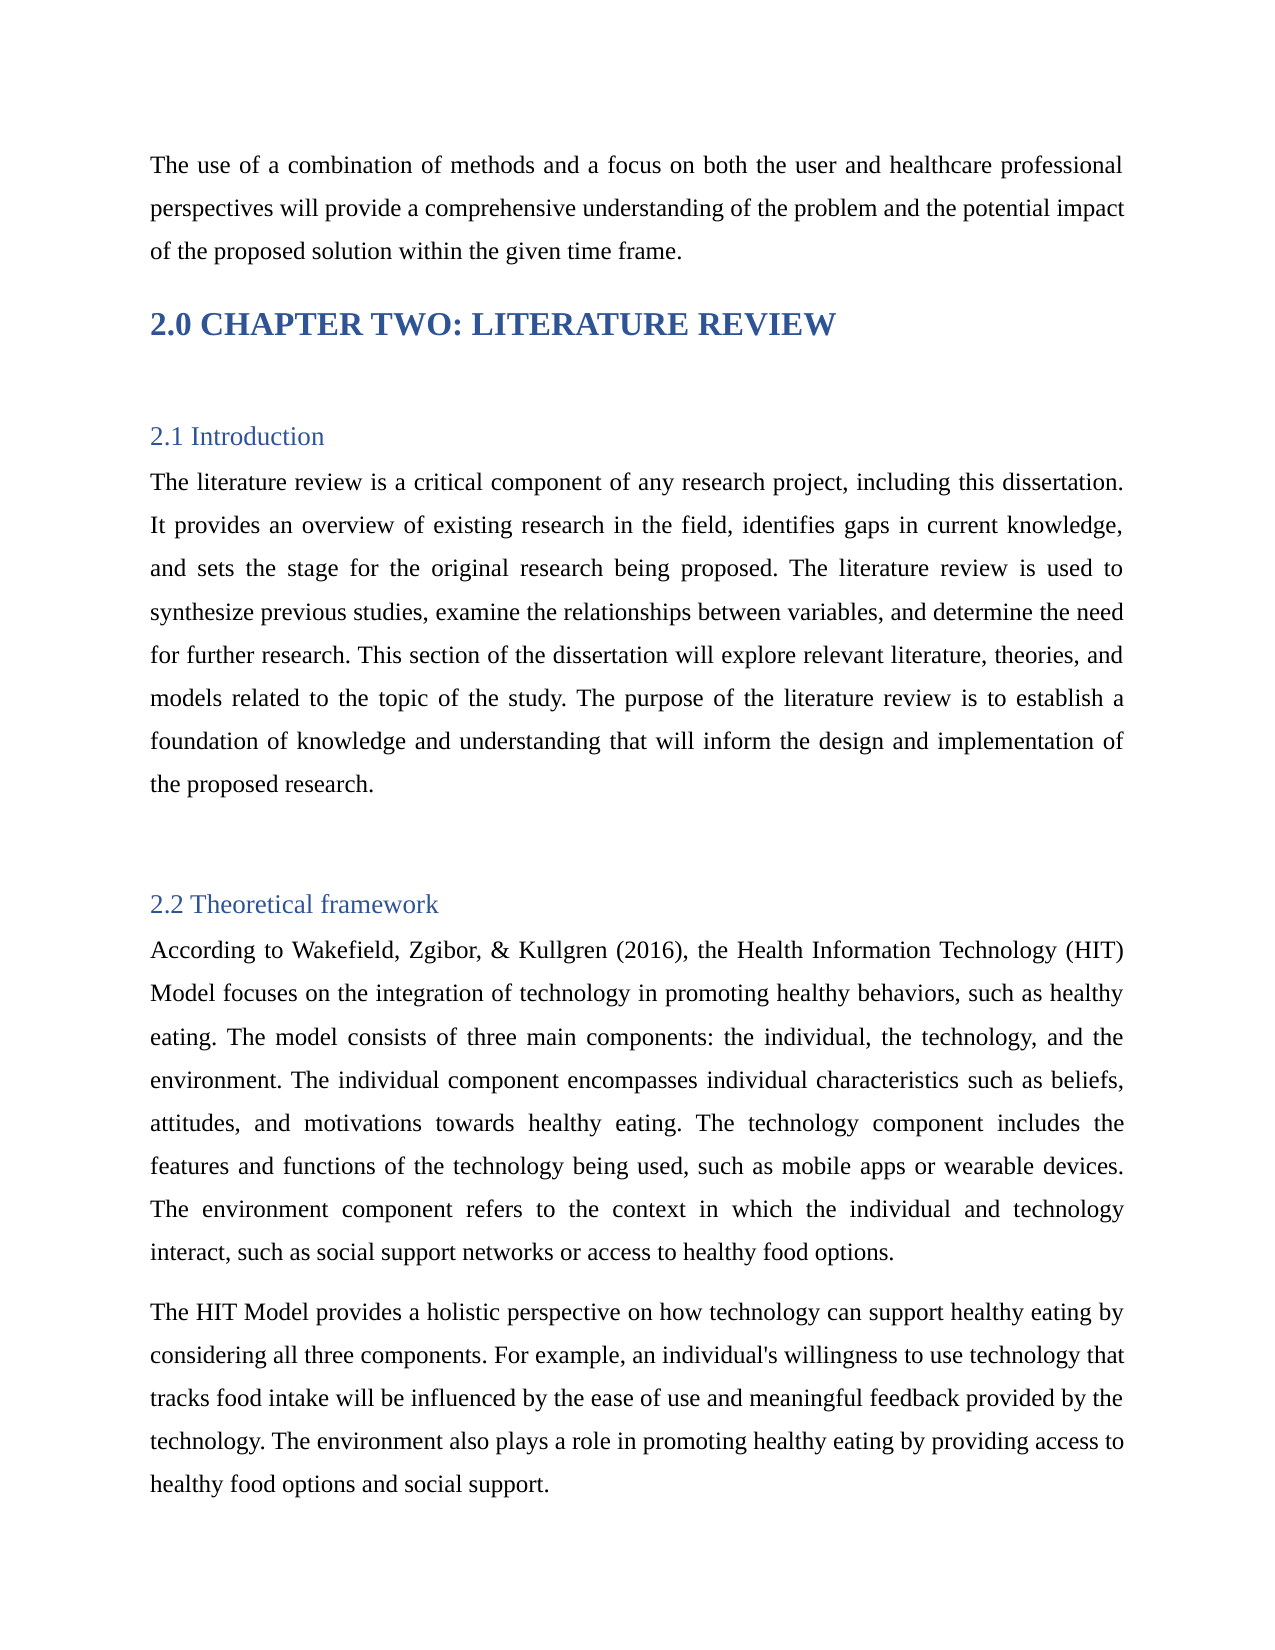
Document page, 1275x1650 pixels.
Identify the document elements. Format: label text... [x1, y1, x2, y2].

text The literature review is a critical component of any research project, including this dissertation. It provides an overview of existing research in the field, identifies gaps in current knowledge, and sets the stage for the original research being proposed. The literature review is used to synthesize previous studies, examine the relationships between variables, and determine the need for further research. This section of the dissertation will explore relevant literature, theories, and models related to the topic of the study. The purpose of the literature review is to establish a foundation of knowledge and understanding that will inform the design and implementation of the proposed research. [150, 467, 1125, 798]
text According to Wakefield, Zgibor, & Kullgren (2016), the Health Information Technology (HIT) Model focuses on the integration of technology in promoting healthy behaviors, such as healthy eating. The model consists of three main components: the individual, the technology, and the environment. The individual component encompasses individual characteristics such as beliefs, attitudes, and motivations towards healthy eating. The technology component includes the features and functions of the technology being used, such as mobile apps or wearable devices. The environment component refers to the context in which the individual and technology interact, such as social support networks or access to healthy food options. [150, 935, 1125, 1266]
subtitle 2.2 Theoretical framework [150, 889, 1125, 920]
subtitle 2.1 Introduction [150, 421, 1125, 452]
text The HIT Model provides a holistic perspective on how technology can support healthy eating by considering all three components. For example, an individual's willingness to use technology that tracks food intake will be influenced by the ease of use and meaningful feedback provided by the technology. The environment also plays a role in promoting healthy eating by providing access to healthy food options and social support. [150, 1297, 1125, 1498]
subtitle 2.0 CHAPTER TWO: LITERATURE REVIEW [150, 304, 1125, 343]
